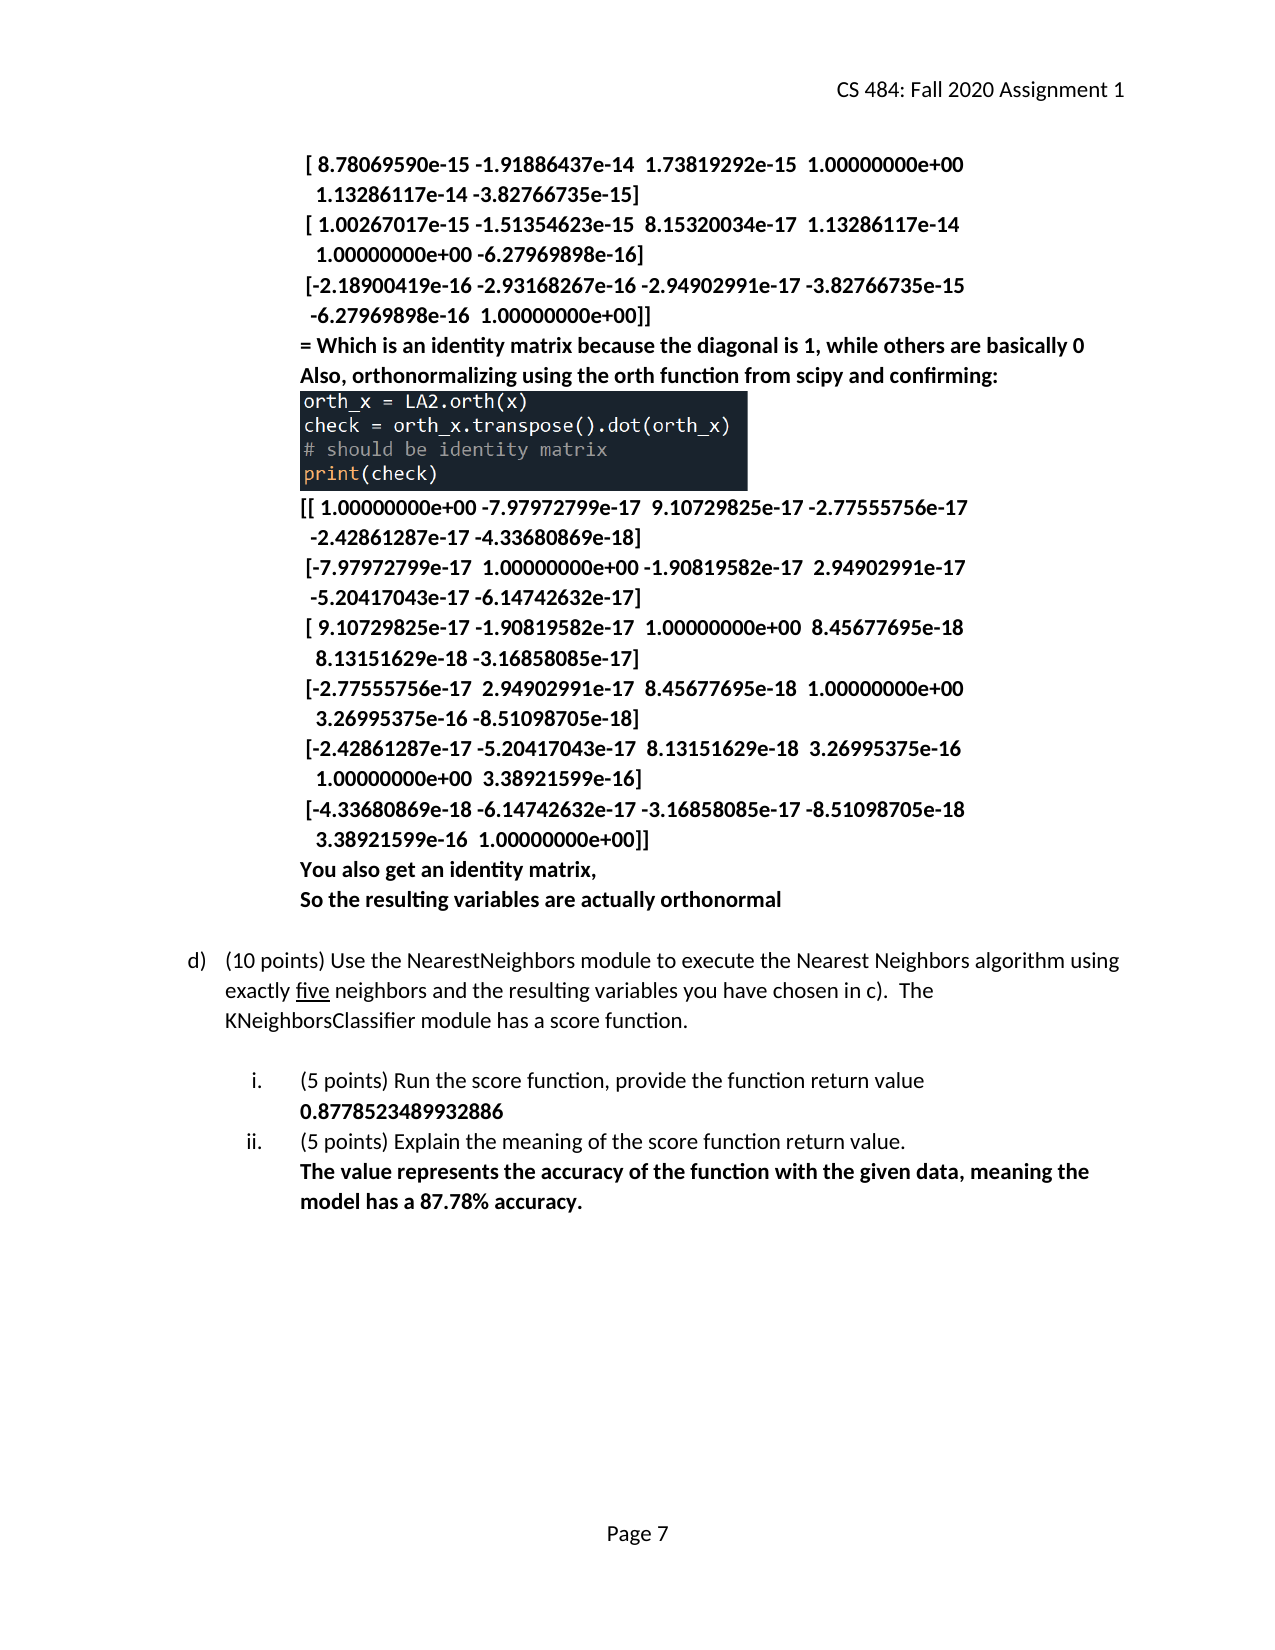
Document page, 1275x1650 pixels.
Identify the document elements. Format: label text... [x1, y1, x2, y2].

list 0.8778523489932886 [300, 1097, 1125, 1125]
list So the resulting variables are actually orthonormal [300, 885, 1125, 913]
list Also, orthonormalizing using the orth function from scipy and confirming: [300, 361, 1125, 389]
list (5 points) Explain the meaning of the score function return value. [262, 1127, 1125, 1155]
list [-2.42861287e-17 -5.20417043e-17 8.13151629e-18 3.26995375e-16 [300, 734, 1125, 762]
list 8.13151629e-18 -3.16858085e-17] [300, 644, 1125, 672]
list = Which is an identity matrix because the diagonal is 1, while others are basically 0 [300, 331, 1125, 359]
list -6.27969898e-16 1.00000000e+00]] [300, 301, 1125, 329]
list [-7.97972799e-17 1.00000000e+00 -1.90819582e-17 2.94902991e-17 [300, 553, 1125, 581]
list [[ 1.00000000e+00 -7.97972799e-17 9.10729825e-17 -2.77555756e-17 [300, 493, 1125, 521]
list 3.26995375e-16 -8.51098705e-18] [300, 704, 1125, 732]
list 1.00000000e+00 3.38921599e-16] [300, 764, 1125, 792]
list 1.13286117e-14 -3.82766735e-15] [300, 180, 1125, 208]
list [ 1.00267017e-15 -1.51354623e-15 8.15320034e-17 1.13286117e-14 [300, 210, 1125, 238]
list [-2.18900419e-16 -2.93168267e-16 -2.94902991e-17 -3.82766735e-15 [300, 271, 1125, 299]
list 3.38921599e-16 1.00000000e+00]] [300, 825, 1125, 853]
picture [300, 391, 748, 491]
list (10 points) Use the NearestNeighbors module to execute the Nearest Neighbors algorithm using exactly five neighbors and the resulting variables you have chosen in c). The KNeighborsClassifier module has a score function. [187, 946, 1125, 1034]
list The value represents the accuracy of the function with the given data, meaning the model has a 87.78% accuracy. [300, 1157, 1125, 1215]
list [-4.33680869e-18 -6.14742632e-17 -3.16858085e-17 -8.51098705e-18 [300, 795, 1125, 823]
list [ 8.78069590e-15 -1.91886437e-14 1.73819292e-15 1.00000000e+00 [300, 150, 1125, 178]
list [ 9.10729825e-17 -1.90819582e-17 1.00000000e+00 8.45677695e-18 [300, 613, 1125, 641]
list (5 points) Run the score function, provide the function return value [262, 1067, 1125, 1094]
list 1.00000000e+00 -6.27969898e-16] [300, 241, 1125, 269]
list [-2.77555756e-17 2.94902991e-17 8.45677695e-18 1.00000000e+00 [300, 674, 1125, 702]
list -2.42861287e-17 -4.33680869e-18] [300, 523, 1125, 551]
list You also get an identity matrix, [300, 855, 1125, 883]
list -5.20417043e-17 -6.14742632e-17] [300, 583, 1125, 611]
